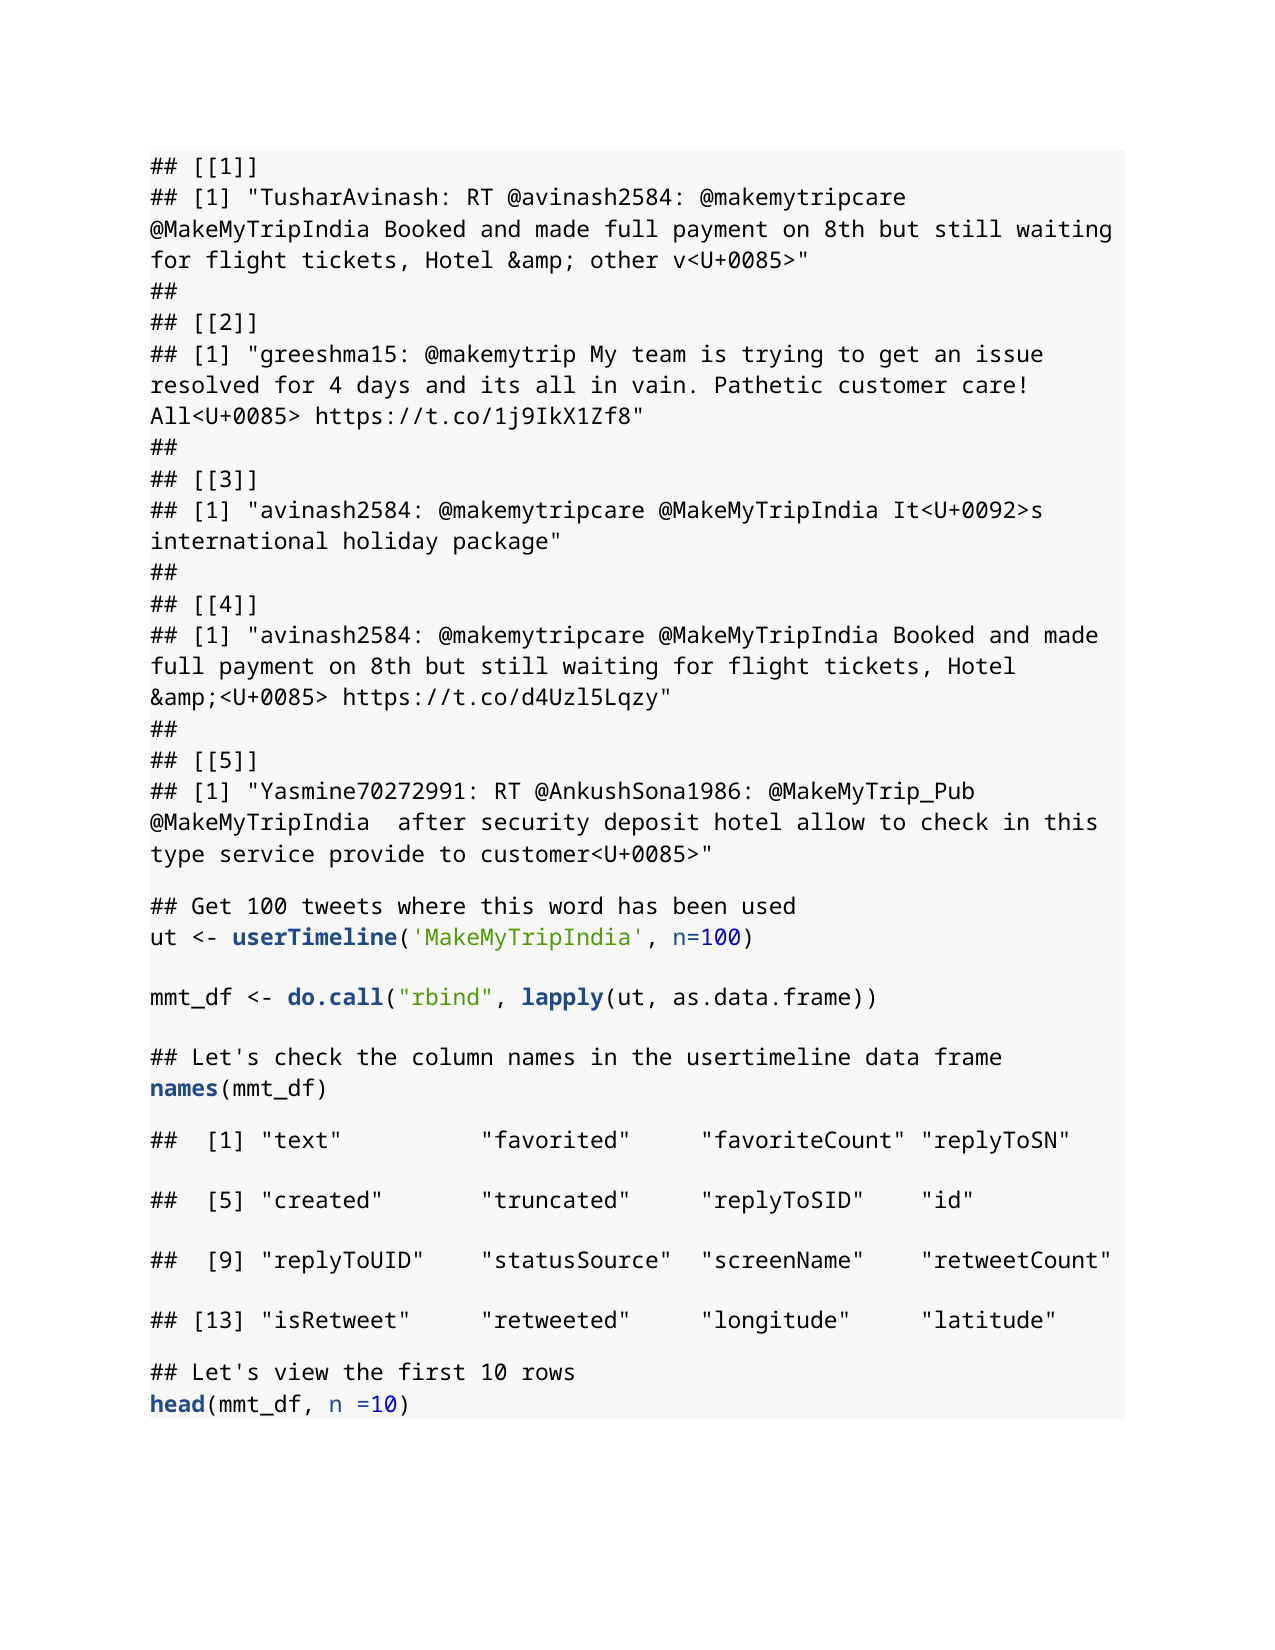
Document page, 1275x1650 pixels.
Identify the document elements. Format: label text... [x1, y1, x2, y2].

text ## [[1]] ## [1] "TusharAvinash: RT @avinash2584: @makemytripcare @MakeMyTripIndia Booked and made full payment on 8th but still waiting for flight tickets, Hotel &amp; other v<U+0085>" ## ## [[2]] ## [1] "greeshma15: @makemytrip My team is trying to get an issue resolved for 4 days and its all in vain. Pathetic customer care! All<U+0085> https://t.co/1j9IkX1Zf8" ## ## [[3]] ## [1] "avinash2584: @makemytripcare @MakeMyTripIndia It<U+0092>s international holiday package" ## ## [[4]] ## [1] "avinash2584: @makemytripcare @MakeMyTripIndia Booked and made full payment on 8th but still waiting for flight tickets, Hotel &amp;<U+0085> https://t.co/d4Uzl5Lqzy" ## ## [[5]] ## [1] "Yasmine70272991: RT @AnkushSona1986: @MakeMyTrip_Pub @MakeMyTripIndia after security deposit hotel allow to check in this type service provide to customer<U+0085>" [150, 150, 1125, 869]
text ## [1] "text" "favorited" "favoriteCount" "replyToSN" ## [5] "created" "truncated" "replyToSID" "id" ## [9] "replyToUID" "statusSource" "screenName" "retweetCount" ## [13] "isRetweet" "retweeted" "longitude" "latitude" [150, 1124, 1125, 1335]
text ## Get 100 tweets where this word has been used ut <- userTimeline('MakeMyTripIndia', n=100) mmt_df <- do.call("rbind", lapply(ut, as.data.frame)) ## Let's check the column names in the usertimeline data frame names(mmt_df) [150, 889, 1125, 1103]
text ## Let's view the first 10 rows head(mmt_df, n =10) [150, 1356, 1125, 1419]
